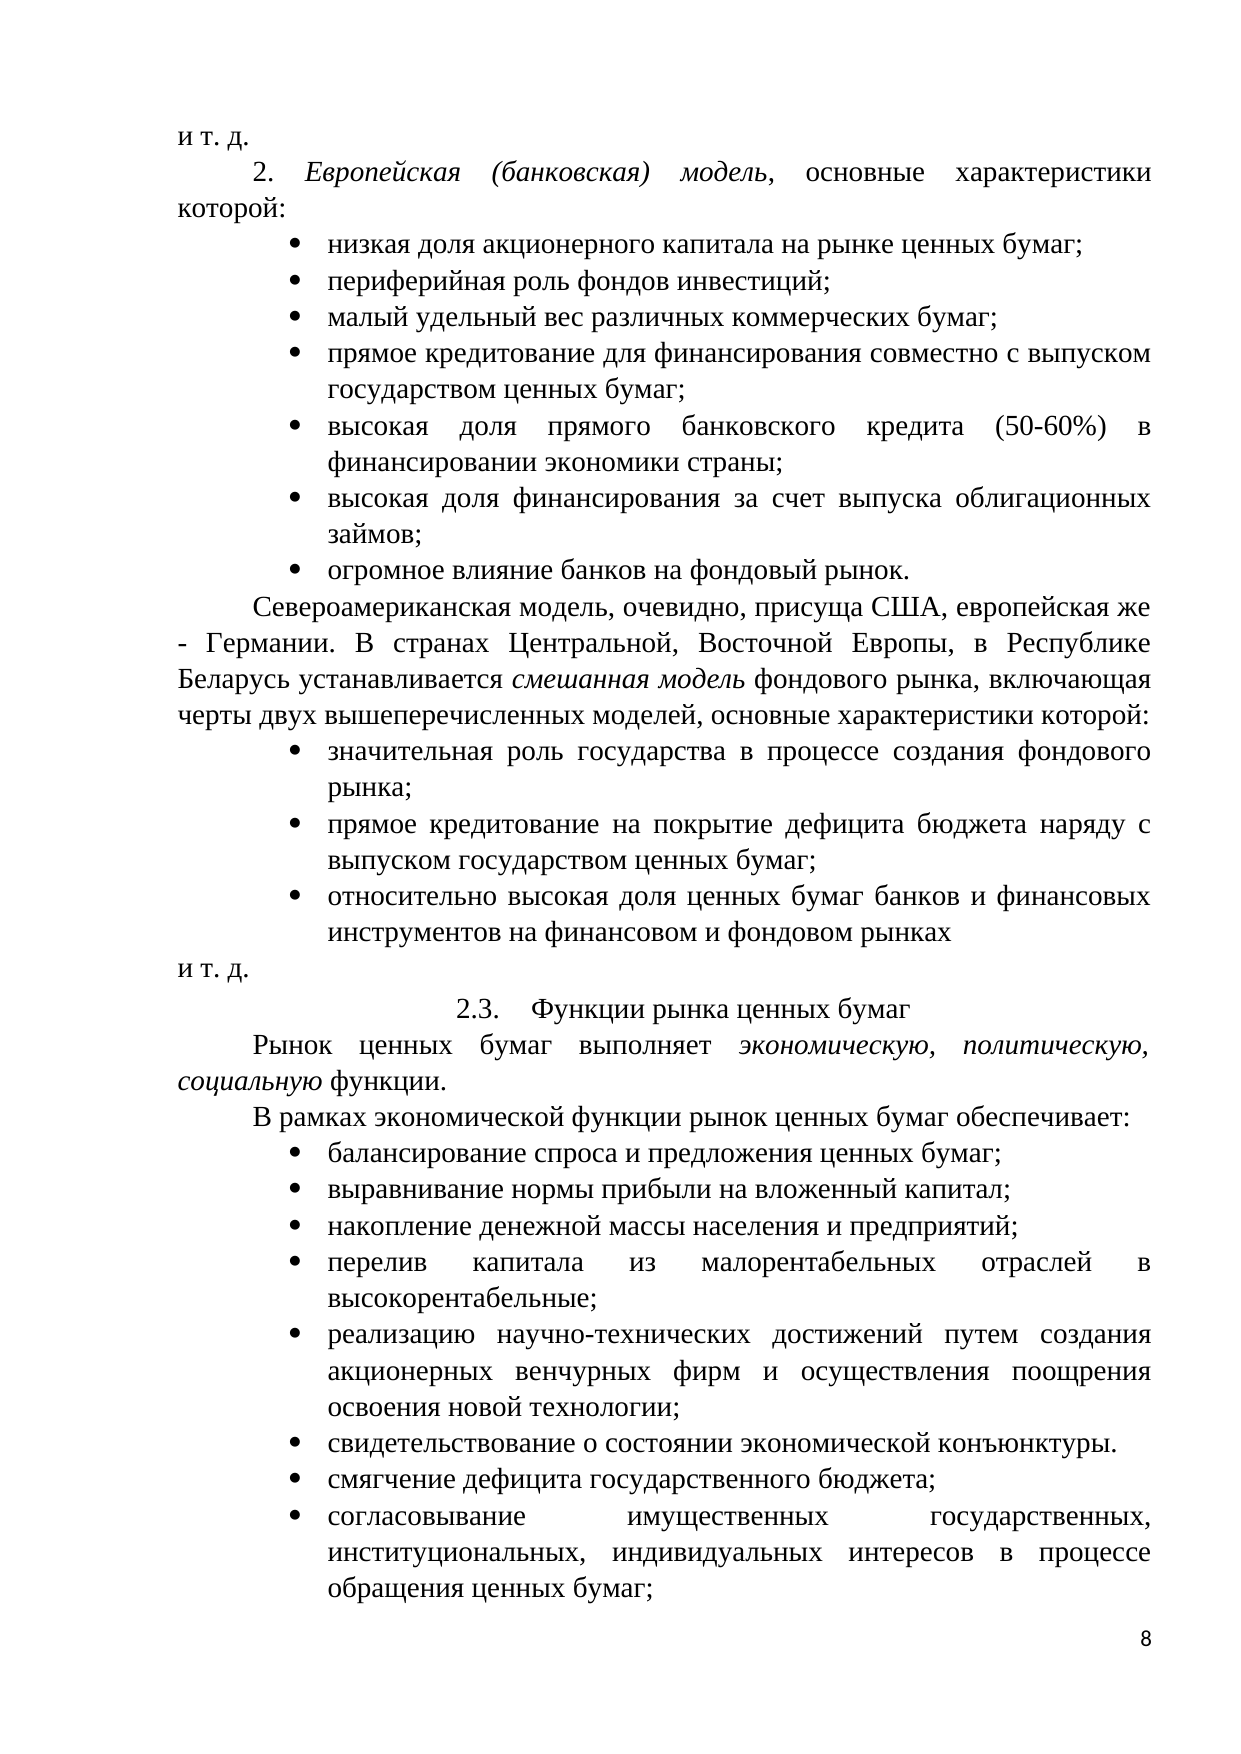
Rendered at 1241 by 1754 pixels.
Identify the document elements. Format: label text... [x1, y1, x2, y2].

list прямое кредитование для финансирования совместно с выпуском государством ценных бумаг; [290, 335, 1152, 405]
list согласовывание имущественных государственных, институциональных, индивидуальных интересов в процессе обращения ценных бумаг; [290, 1498, 1152, 1603]
text В рамках экономической функции рынок ценных бумаг обеспечивает: [177, 1099, 1152, 1133]
list реализацию научно-технических достижений путем создания акционерных венчурных фирм и осуществления поощрения освоения новой технологии; [290, 1317, 1152, 1422]
list выравнивание нормы прибыли на вложенный капитал; [290, 1172, 1152, 1205]
list огромное влияние банков на фондовый рынок. [290, 552, 1152, 586]
list относительно высокая доля ценных бумаг банков и финансовых инструментов на финансовом и фондовом рынках [290, 878, 1152, 948]
list прямое кредитование на покрытие дефицита бюджета наряду с выпуском государством ценных бумаг; [290, 806, 1152, 876]
text Рынок ценных бумаг выполняет экономическую, политическую, социальную функции. [177, 1027, 1152, 1097]
list значительная роль государства в процессе создания фондового рынка; [290, 733, 1152, 803]
text Североамериканская модель, очевидно, присуща США, европейская же - Германии. В странах Центральной, Восточной Европы, в Республике Беларусь устанавливается смешанная модель фондового рынка, включающая черты двух вышеперечисленных моделей, основные характеристики которой: [177, 589, 1152, 731]
list высокая доля финансирования за счет выпуска облигационных займов; [290, 480, 1152, 550]
list смягчение дефицита государственного бюджета; [290, 1461, 1152, 1495]
subtitle Функции рынка ценных бумаг [215, 991, 1152, 1024]
list малый удельный вес различных коммерческих бумаг; [290, 299, 1152, 333]
text 2. Европейская (банковская) модель, основные характеристики которой: [177, 154, 1152, 224]
list накопление денежной массы населения и предприятий; [290, 1208, 1152, 1242]
list высокая доля прямого банковского кредита (50-60%) в финансировании экономики страны; [290, 408, 1152, 477]
text и т. д. [177, 118, 1152, 152]
list периферийная роль фондов инвестиций; [290, 263, 1152, 296]
list низкая доля акционерного капитала на рынке ценных бумаг; [290, 227, 1152, 260]
list свидетельствование о состоянии экономической конъюнктуры. [290, 1425, 1152, 1459]
text и т. д. [177, 951, 1152, 984]
list перелив капитала из малорентабельных отраслей в высокорентабельные; [290, 1244, 1152, 1314]
list балансирование спроса и предложения ценных бумаг; [290, 1135, 1152, 1169]
